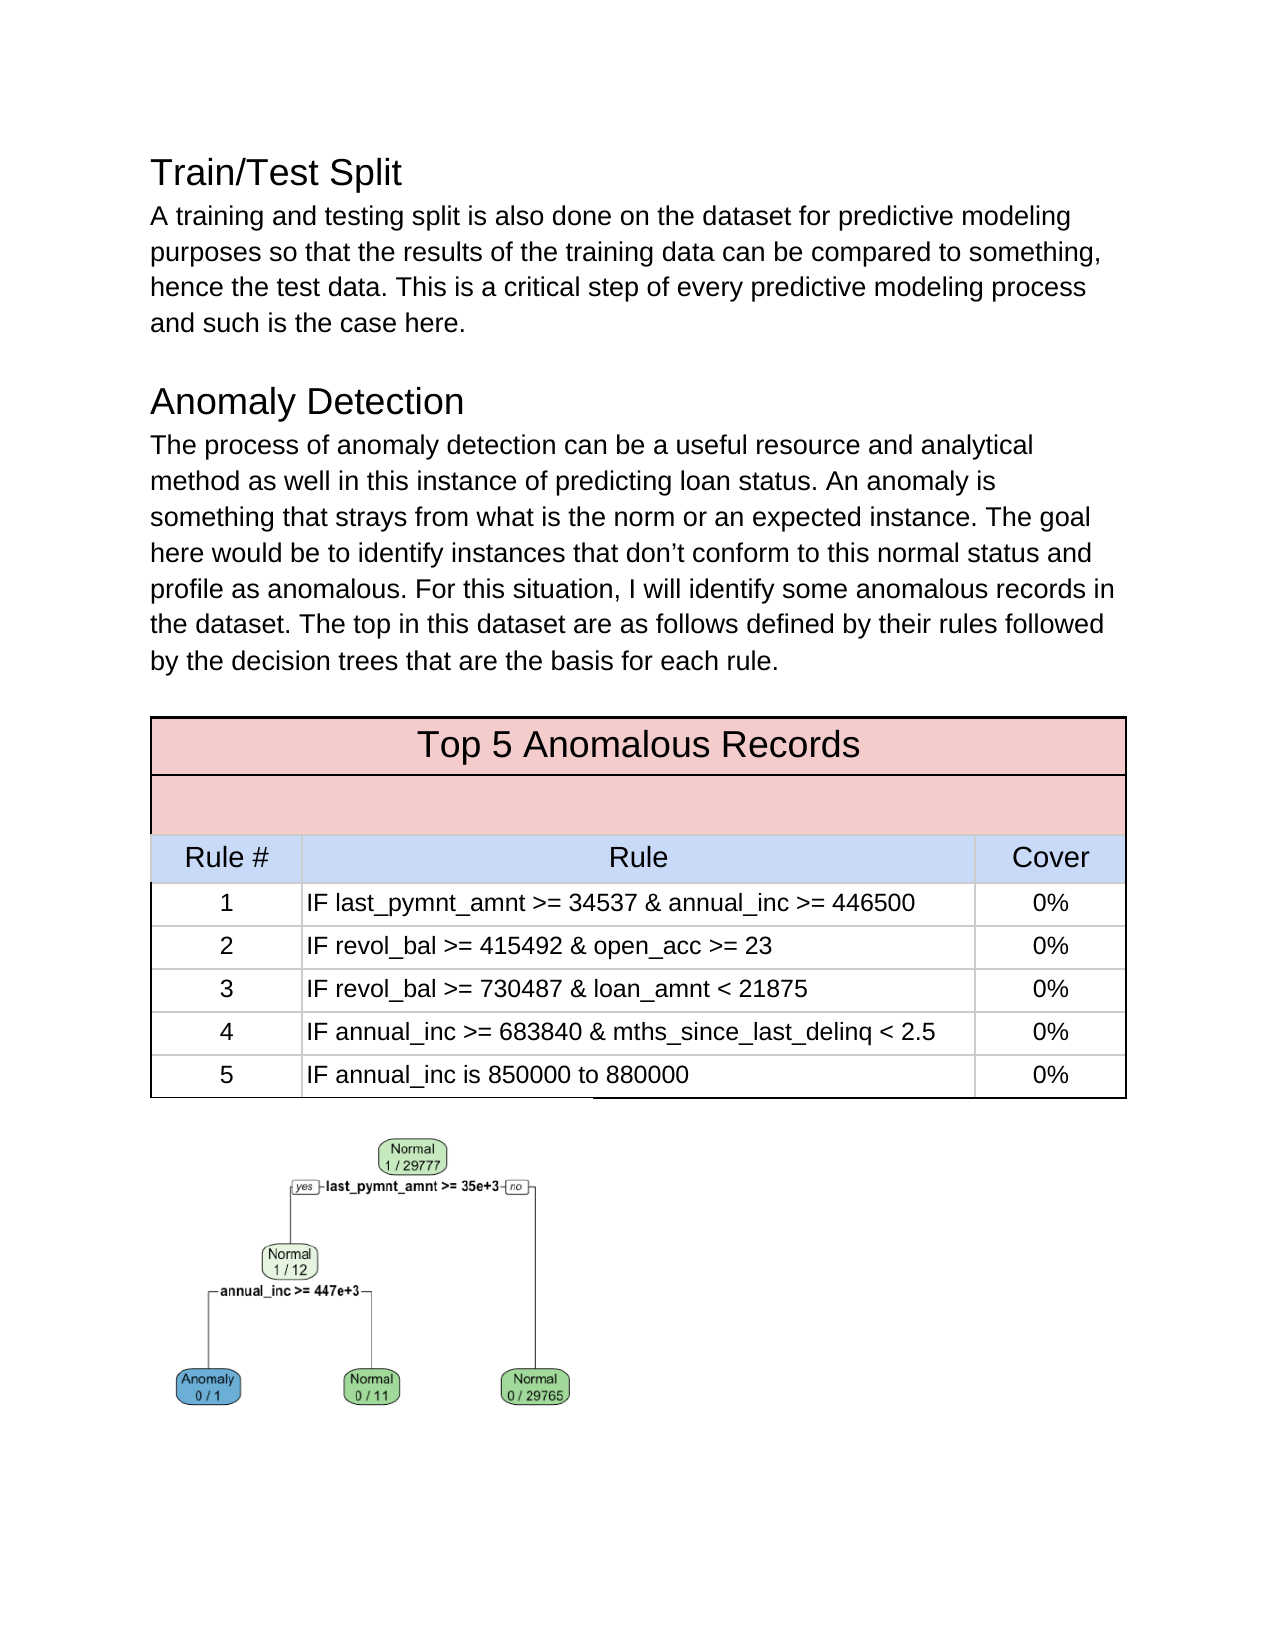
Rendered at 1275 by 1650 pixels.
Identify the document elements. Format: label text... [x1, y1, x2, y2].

text A training and testing split is also done on the dataset for predictive modeling purposes so that the results of the training data can be compared to something, hence the test data. This is a critical step of every predictive modeling process and such is the case here. [150, 199, 1125, 339]
table_cell Cover [976, 836, 1125, 882]
table_cell 0% [976, 1013, 1125, 1054]
table_header Top 5 Anomalous Records [152, 719, 1125, 774]
picture [150, 1098, 593, 1429]
table_cell 0% [976, 927, 1125, 968]
table_cell IF revol_bal >= 730487 & loan_amnt < 21875 [303, 970, 974, 1011]
table_cell 3 [152, 970, 301, 1011]
table_cell 0% [976, 970, 1125, 1011]
table_cell 0% [976, 1056, 1125, 1097]
text Anomaly Detection [150, 379, 1125, 422]
table_cell 5 [152, 1056, 301, 1097]
table_cell IF last_pymnt_amnt >= 34537 & annual_inc >= 446500 [303, 884, 974, 924]
table_cell Rule # [152, 836, 301, 882]
table_cell [152, 776, 1125, 834]
text The process of anomaly detection can be a useful resource and analytical method as well in this instance of predicting loan status. An anomaly is something that strays from what is the norm or an expected instance. The goal here would be to identify instances that don’t conform to this normal status and profile as anomalous. For this situation, I will identify some anomalous records in the dataset. The top in this dataset are as follows defined by their rules followed by the decision trees that are the basis for each rule. [150, 429, 1125, 676]
table_cell IF revol_bal >= 415492 & open_acc >= 23 [303, 927, 974, 968]
table_cell Rule [303, 836, 974, 882]
table_cell 2 [152, 927, 301, 968]
table_cell 1 [152, 884, 301, 924]
table_cell 4 [152, 1013, 301, 1054]
table_cell IF annual_inc >= 683840 & mths_since_last_delinq < 2.5 [303, 1013, 974, 1054]
table_cell IF annual_inc is 850000 to 880000 [303, 1056, 974, 1097]
text Train/Test Split [150, 150, 1125, 193]
table_cell 0% [976, 884, 1125, 924]
